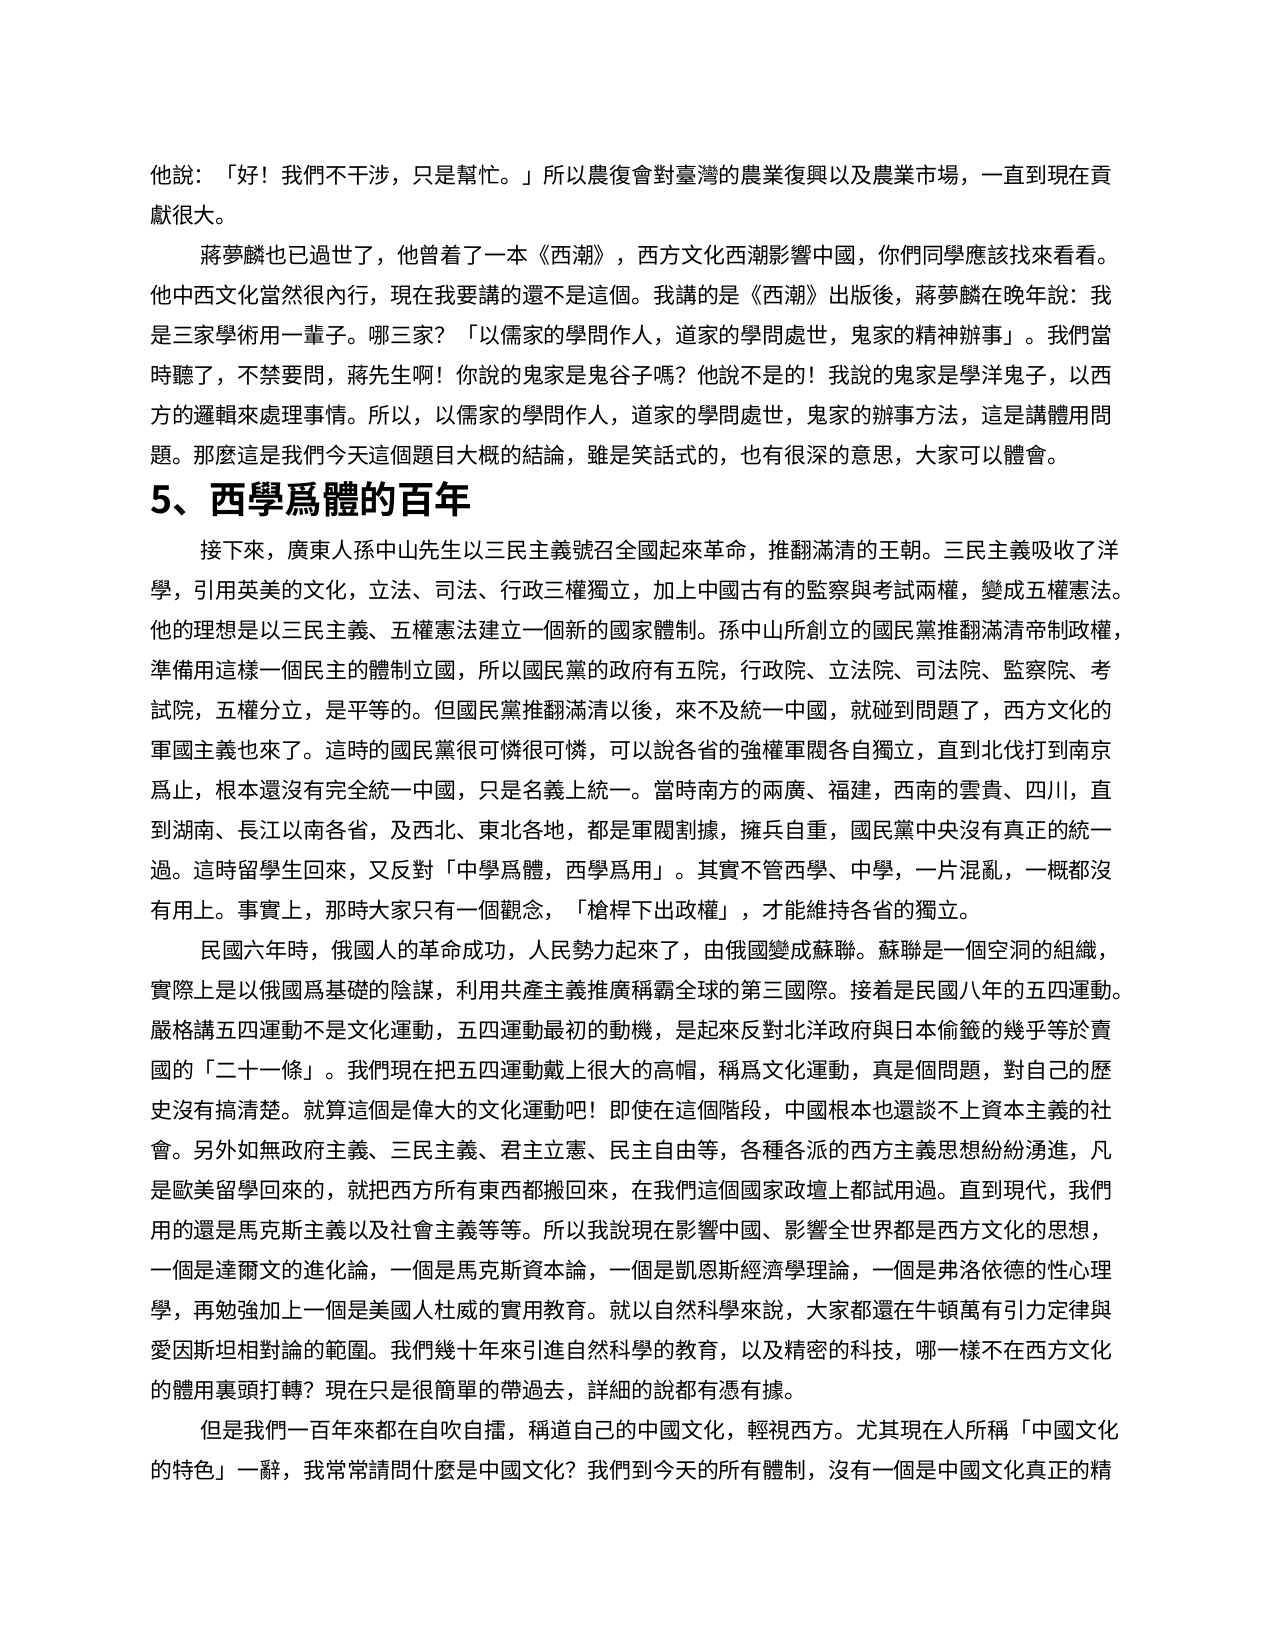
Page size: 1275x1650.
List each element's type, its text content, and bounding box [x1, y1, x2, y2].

text 接下來，廣東人孫中山先生以三民主義號召全國起來革命，推翻滿清的王朝。三民主義吸收了洋學，引用英美的文化，立法、司法、行政三權獨立，加上中國古有的監察與考試兩權，變成五權憲法。他的理想是以三民主義、五權憲法建立一個新的國家體制。孫中山所創立的國民黨推翻滿清帝制政權，準備用這樣一個民主的體制立國，所以國民黨的政府有五院，行政院、立法院、司法院、監察院、考試院，五權分立，是平等的。但國民黨推翻滿清以後，來不及統一中國，就碰到問題了，西方文化的軍國主義也來了。這時的國民黨很可憐很可憐，可以說各省的強權軍閥各自獨立，直到北伐打到南京爲止，根本還沒有完全統一中國，只是名義上統一。當時南方的兩廣、福建，西南的雲貴、四川，直到湖南、長江以南各省，及西北、東北各地，都是軍閥割據，擁兵自重，國民黨中央沒有真正的統一過。這時留學生回來，又反對「中學爲體，西學爲用」。其實不管西學、中學，一片混亂，一概都沒有用上。事實上，那時大家只有一個觀念，「槍桿下出政權」，才能維持各省的獨立。 [150, 524, 1125, 924]
subtitle 5、西學爲體的百年 [150, 470, 1125, 524]
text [150, 150, 1125, 230]
text 民國六年時，俄國人的革命成功，人民勢力起來了，由俄國變成蘇聯。蘇聯是一個空洞的組織，實際上是以俄國爲基礎的陰謀，利用共產主義推廣稱霸全球的第三國際。接着是民國八年的五四運動。嚴格講五四運動不是文化運動，五四運動最初的動機，是起來反對北洋政府與日本偷籤的幾乎等於賣國的「二十一條」。我們現在把五四運動戴上很大的高帽，稱爲文化運動，真是個問題，對自己的歷史沒有搞清楚。就算這個是偉大的文化運動吧！即使在這個階段，中國根本也還談不上資本主義的社會。另外如無政府主義、三民主義、君主立憲、民主自由等，各種各派的西方主義思想紛紛湧進，凡是歐美留學回來的，就把西方所有東西都搬回來，在我們這個國家政壇上都試用過。直到現代，我們用的還是馬克斯主義以及社會主義等等。所以我說現在影響中國、影響全世界都是西方文化的思想，一個是達爾文的進化論，一個是馬克斯資本論，一個是凱恩斯經濟學理論，一個是弗洛依德的性心理學，再勉強加上一個是美國人杜威的實用教育。就以自然科學來說，大家都還在牛頓萬有引力定律與愛因斯坦相對論的範圍。我們幾十年來引進自然科學的教育，以及精密的科技，哪一樣不在西方文化的體用裏頭打轉？現在只是很簡單的帶過去，詳細的說都有憑有據。 [150, 924, 1125, 1404]
text 蔣夢麟也已過世了，他曾着了一本《西潮》，西方文化西潮影響中國，你們同學應該找來看看。他中西文化當然很內行，現在我要講的還不是這個。我講的是《西潮》出版後，蔣夢麟在晚年說：我是三家學術用一輩子。哪三家？「以儒家的學問作人，道家的學問處世，鬼家的精神辦事」。我們當時聽了，不禁要問，蔣先生啊！你說的鬼家是鬼谷子嗎？他說不是的！我說的鬼家是學洋鬼子，以西方的邏輯來處理事情。所以，以儒家的學問作人，道家的學問處世，鬼家的辦事方法，這是講體用問題。那麼這是我們今天這個題目大概的結論，雖是笑話式的，也有很深的意思，大家可以體會。 [150, 230, 1125, 470]
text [150, 1404, 1125, 1484]
